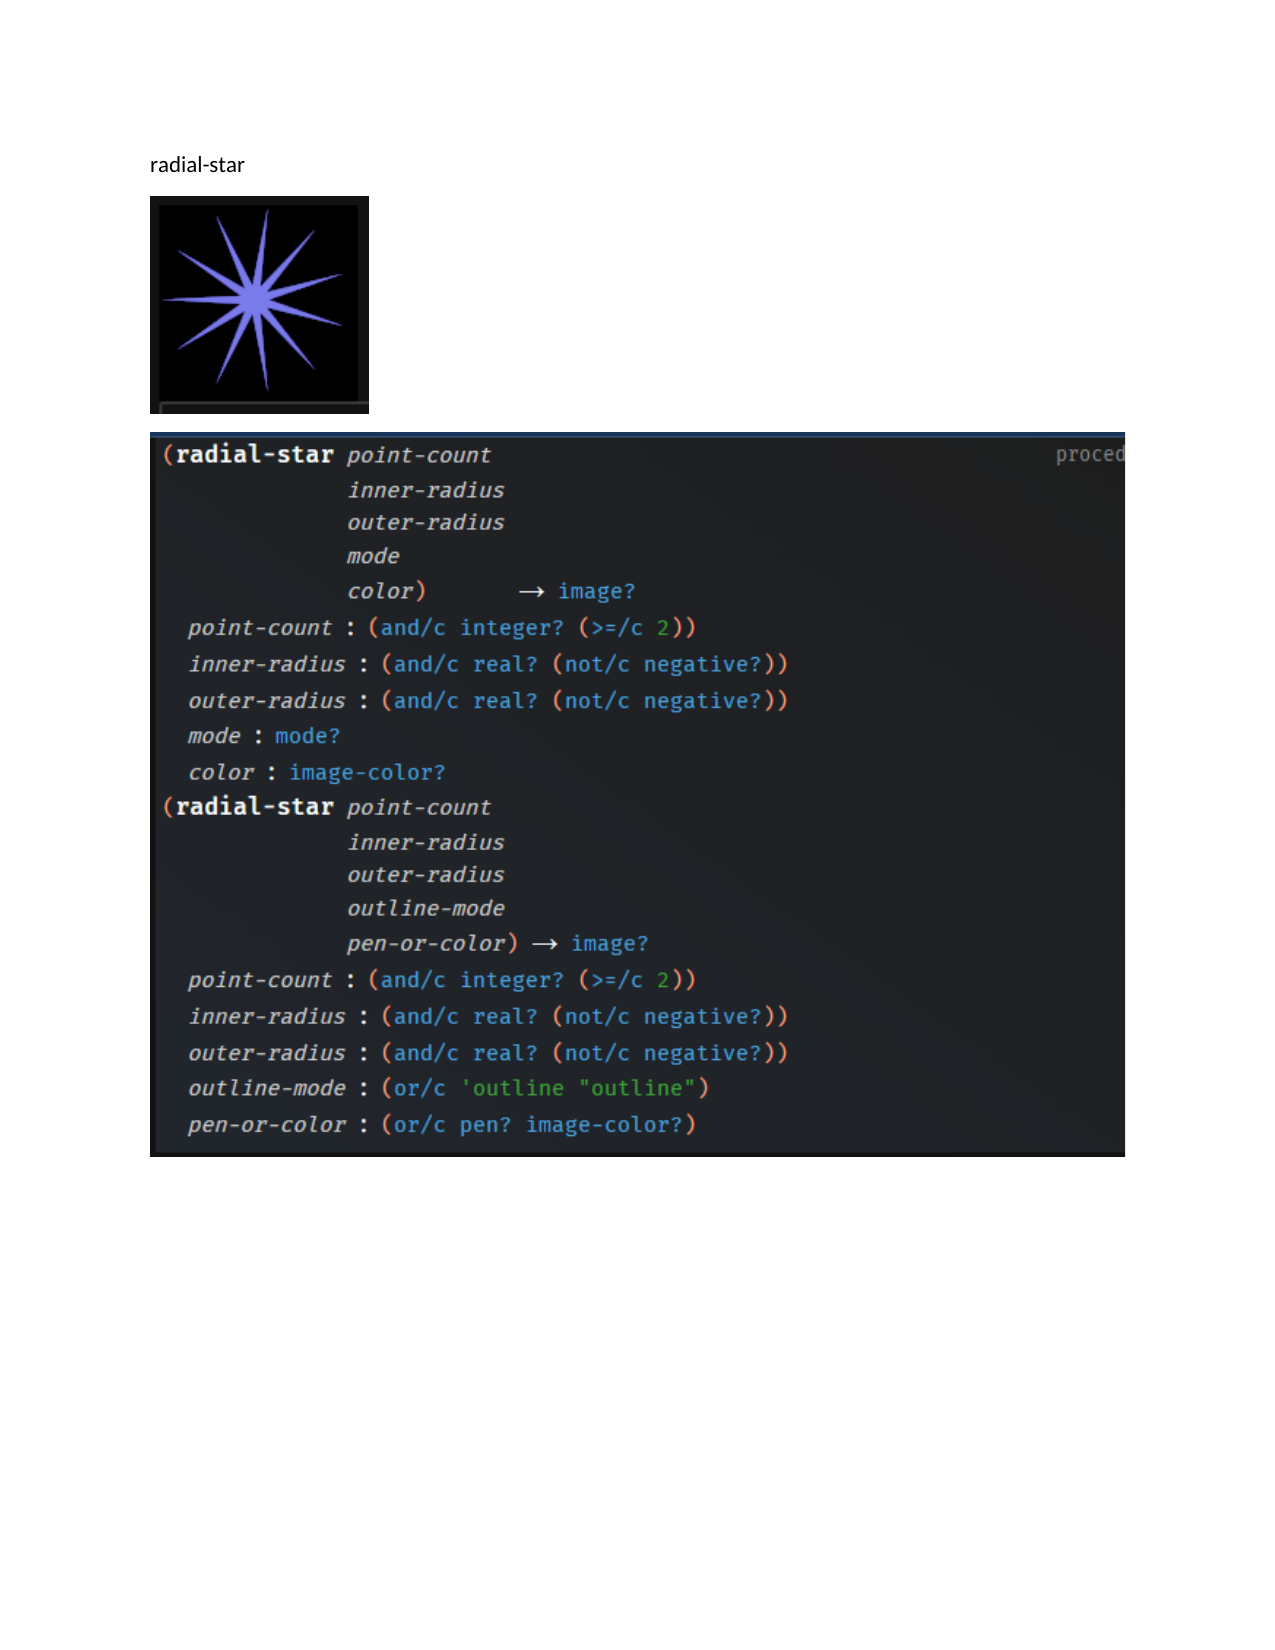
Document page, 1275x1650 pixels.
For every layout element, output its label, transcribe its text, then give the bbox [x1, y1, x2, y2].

text radial-star [150, 150, 1125, 178]
picture [150, 196, 369, 414]
picture [150, 432, 1125, 1157]
